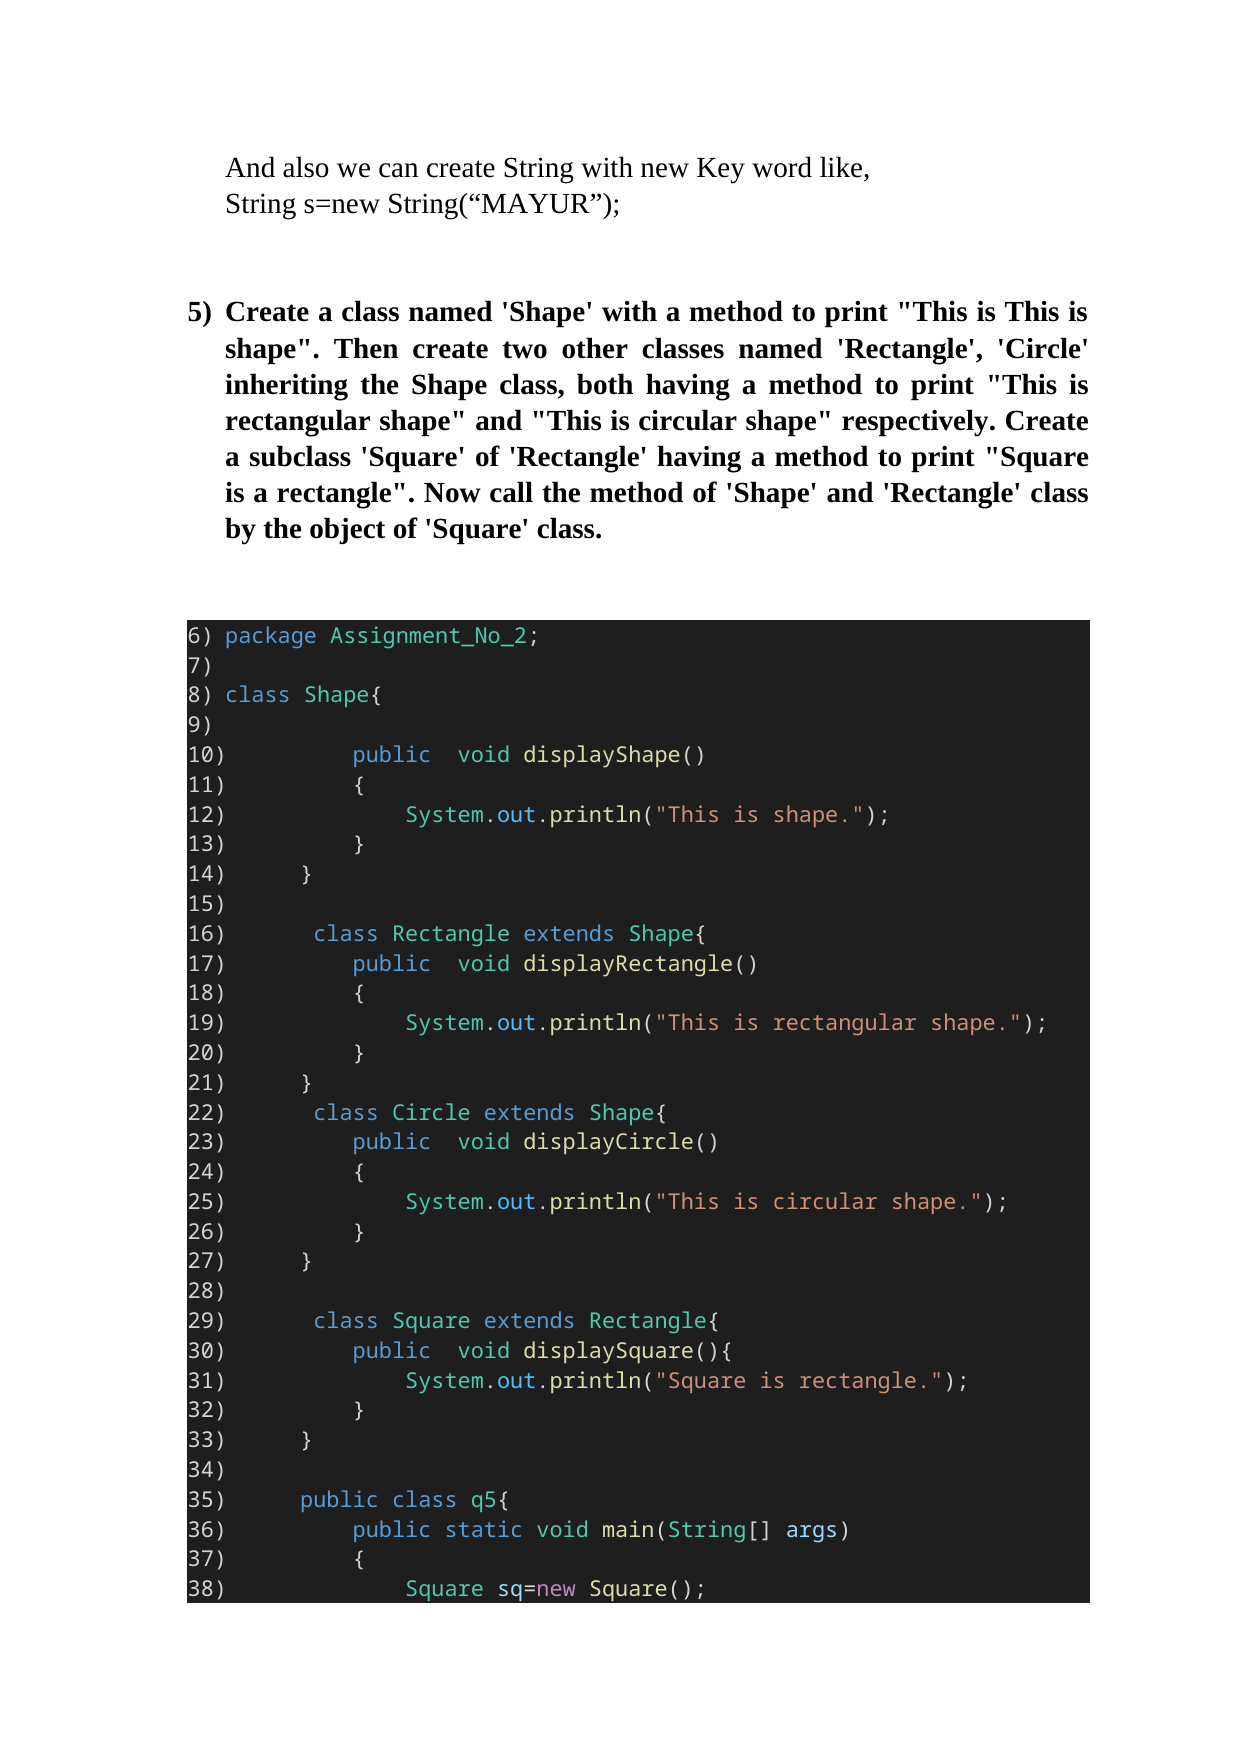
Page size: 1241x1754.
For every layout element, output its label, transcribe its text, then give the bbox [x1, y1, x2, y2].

list System.out.println("This is circular shape."); [187, 1186, 1090, 1216]
list public static void main(String[] args) [187, 1514, 1090, 1543]
list } [187, 1246, 1090, 1275]
list Create a class named 'Shape' with a method to print "This is This is shape". Then create two other classes named 'Rectangle', 'Circle' inheriting the Shape class, both having a method to print "This is rectangular shape" and "This is circular shape" respectively. Create a subclass 'Square' of 'Rectangle' having a method to print "Square is a rectangle". Now call the method of 'Shape' and 'Rectangle' class by the object of 'Square' class. [187, 294, 1090, 545]
list { [187, 1543, 1090, 1573]
list public void displayRectangle() [187, 948, 1090, 977]
list } [187, 1216, 1090, 1246]
list System.out.println("Square is rectangle."); [187, 1365, 1090, 1394]
list And also we can create String with new Key word like, [225, 150, 1090, 183]
list public void displayShape() [187, 739, 1090, 769]
list } [187, 1424, 1090, 1454]
list class Rectangle extends Shape{ [187, 918, 1090, 948]
list } [187, 858, 1090, 888]
list public class q5{ [187, 1484, 1090, 1514]
list } [187, 1067, 1090, 1097]
list public void displayCircle() [187, 1126, 1090, 1156]
list { [187, 1156, 1090, 1186]
list class Square extends Rectangle{ [187, 1305, 1090, 1335]
list class Shape{ [187, 679, 1090, 709]
list Square sq=new Square(); [187, 1573, 1090, 1603]
list package Assignment_No_2; [187, 620, 1090, 650]
list { [187, 977, 1090, 1007]
list System.out.println("This is shape."); [187, 799, 1090, 828]
list } [187, 828, 1090, 858]
list { [187, 769, 1090, 799]
list System.out.println("This is rectangular shape."); [187, 1007, 1090, 1037]
list } [187, 1394, 1090, 1424]
list } [187, 1037, 1090, 1067]
list public void displaySquare(){ [187, 1335, 1090, 1365]
list String s=new String(“MAYUR”); [225, 186, 1090, 220]
list class Circle extends Shape{ [187, 1097, 1090, 1126]
